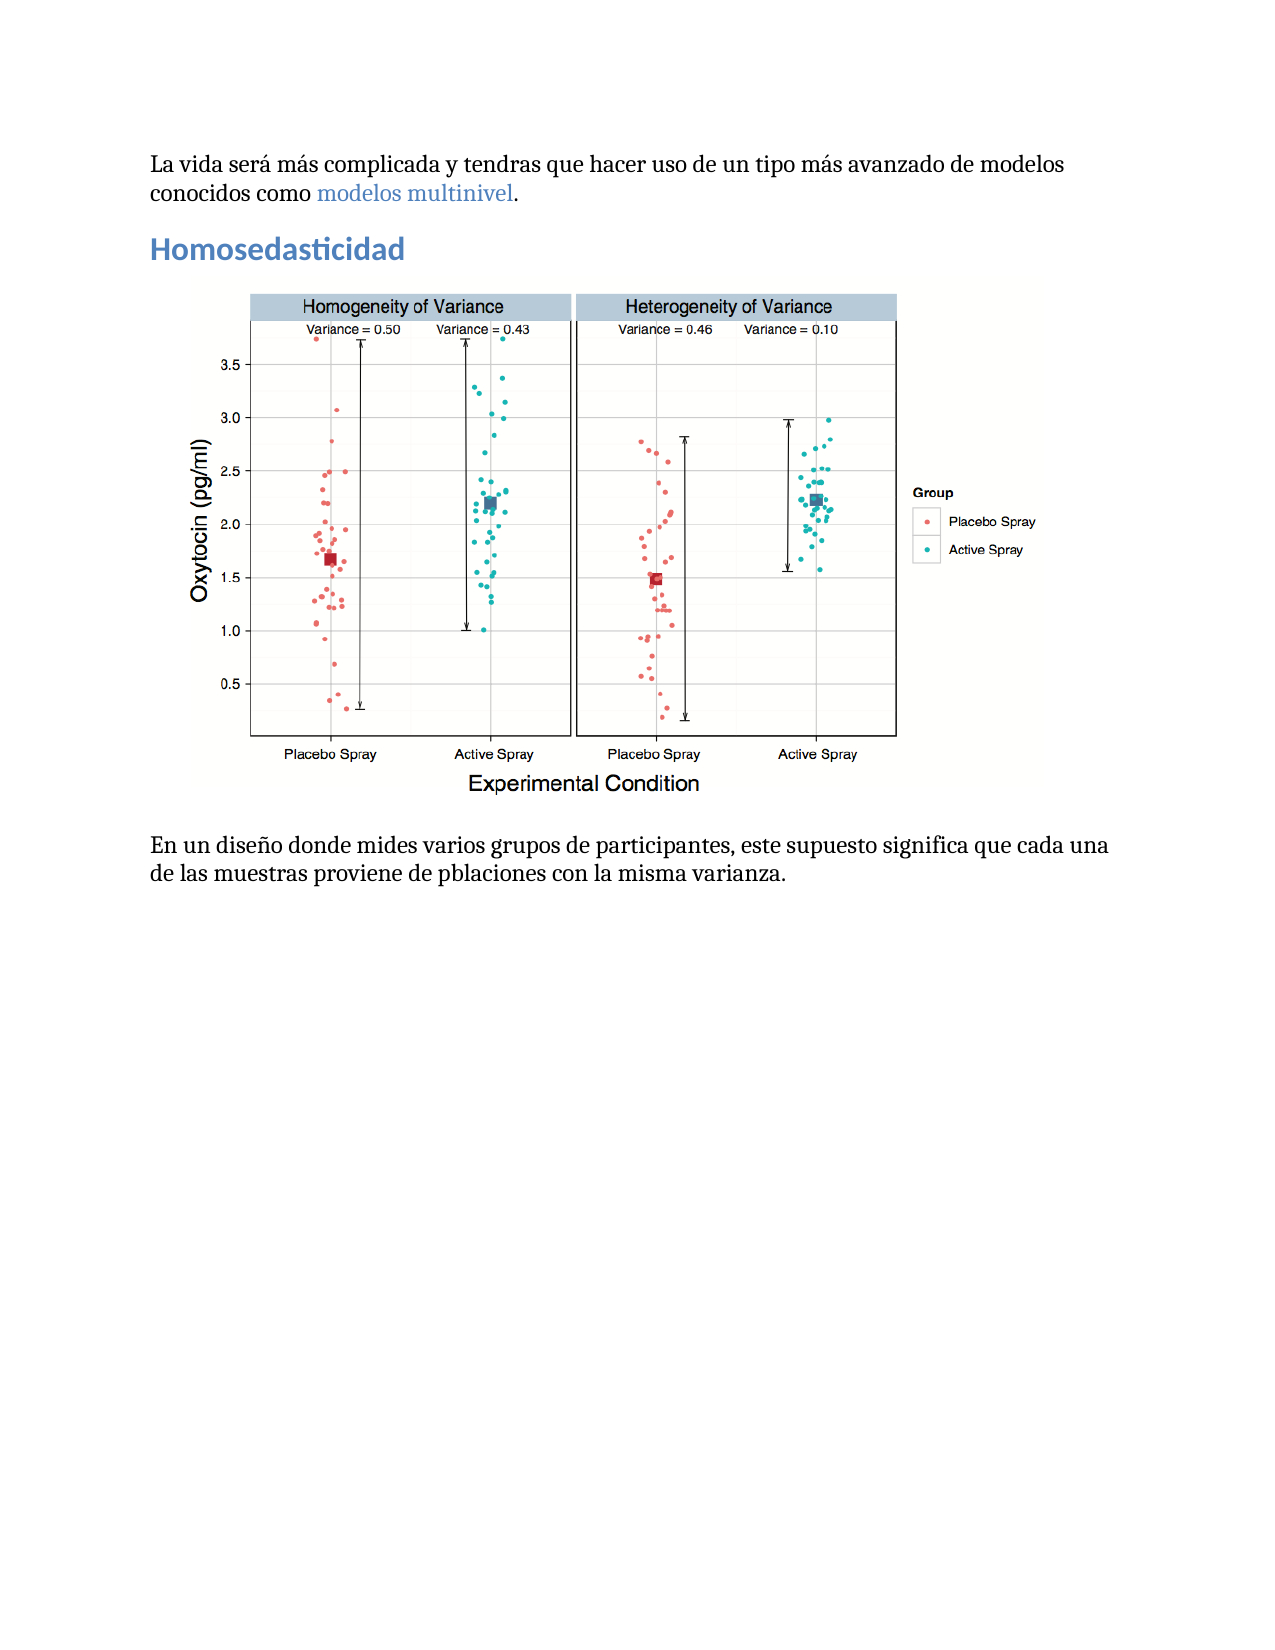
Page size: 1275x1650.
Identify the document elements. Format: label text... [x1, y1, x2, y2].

text En un diseño donde mides varios grupos de participantes, este supuesto significa que cada una de las muestras proviene de pblaciones con la misma varianza. [150, 831, 1125, 888]
picture [168, 269, 1044, 810]
text La vida será más complicada y tendras que hacer uso de un tipo más avanzado de modelos conocidos como modelos multinivel. [150, 150, 1125, 207]
subtitle Homosedasticidad [150, 228, 1125, 269]
